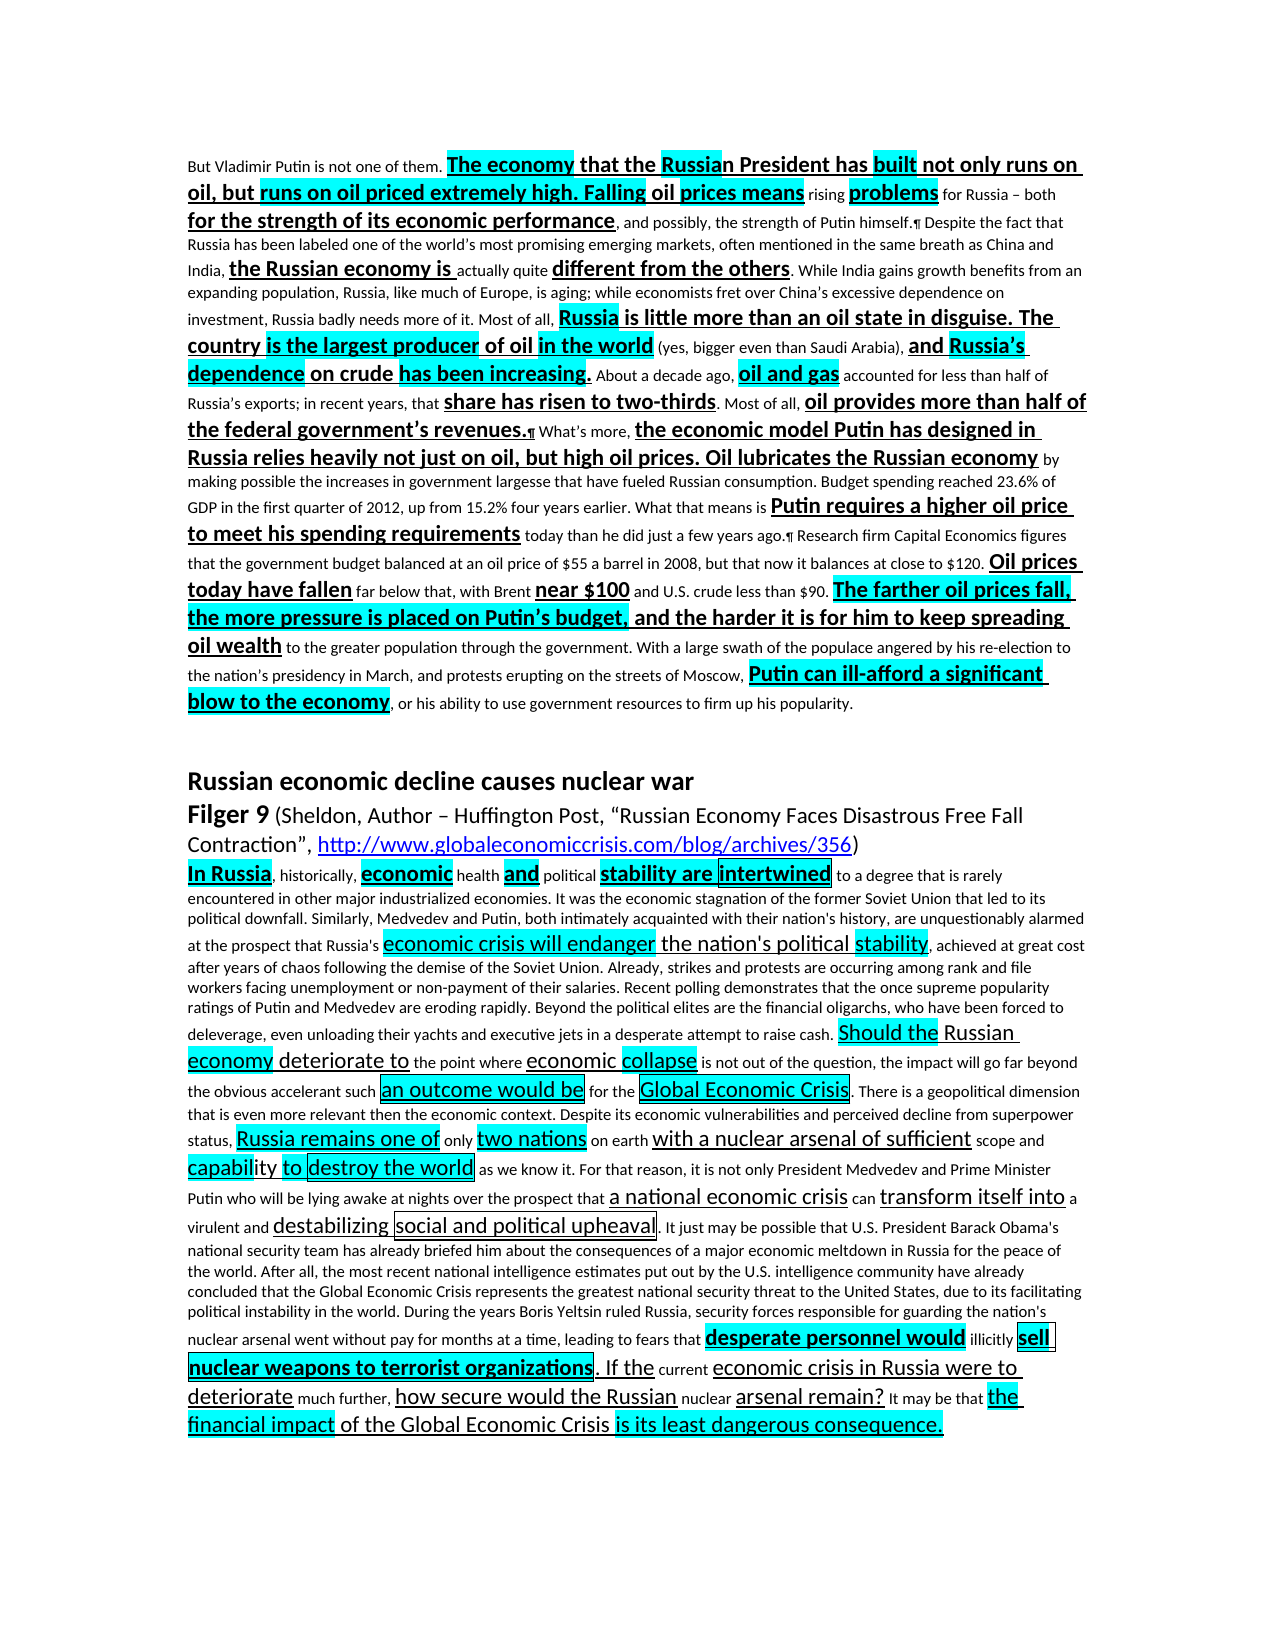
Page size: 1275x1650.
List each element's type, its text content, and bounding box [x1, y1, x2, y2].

text Filger 9 (Sheldon, Author – Huffington Post, “Russian Economy Faces Disastrous Free Fall Contraction”, http://www.globaleconomiccrisis.com/blog/archives/356) [187, 797, 1087, 858]
text But Vladimir Putin is not one of them. The economy that the Russian President has built not only runs on oil, but runs on oil priced extremely high. Falling oil prices means rising problems for Russia – both for the strength of its economic performance, and possibly, the strength of Putin himself.¶ Despite the fact that Russia has been labeled one of the world’s most promising emerging markets, often mentioned in the same breath as China and India, the Russian economy is actually quite different from the others. While India gains growth benefits from an expanding population, Russia, like much of Europe, is aging; while economists fret over China’s excessive dependence on investment, Russia badly needs more of it. Most of all, Russia is little more than an oil state in disguise. The country is the largest producer of oil in the world (yes, bigger even than Saudi Arabia), and Russia’s dependence on crude has been increasing. About a decade ago, oil and gas accounted for less than half of Russia’s exports; in recent years, that share has risen to two-thirds. Most of all, oil provides more than half of the federal government’s revenues.¶ What’s more, the economic model Putin has designed in Russia relies heavily not just on oil, but high oil prices. Oil lubricates the Russian economy by making possible the increases in government largesse that have fueled Russian consumption. Budget spending reached 23.6% of GDP in the first quarter of 2012, up from 15.2% four years earlier. What that means is Putin requires a higher oil price to meet his spending requirements today than he did just a few years ago.¶ Research firm Capital Economics figures that the government budget balanced at an oil price of $55 a barrel in 2008, but that now it balances at close to $120. Oil prices today have fallen far below that, with Brent near $100 and U.S. crude less than $90. The farther oil prices fall, the more pressure is placed on Putin’s budget, and the harder it is for him to keep spreading oil wealth to the greater population through the government. With a large swath of the populace angered by his re-election to the nation’s presidency in March, and protests erupting on the streets of Moscow, Putin can ill-afford a significant blow to the economy, or his ability to use government resources to firm up his popularity. [187, 150, 1087, 715]
text In Russia, historically, economic health and political stability are intertwined to a degree that is rarely encountered in other major industrialized economies. It was the economic stagnation of the former Soviet Union that led to its political downfall. Similarly, Medvedev and Putin, both intimately acquainted with their nation's history, are unquestionably alarmed at the prospect that Russia's economic crisis will endanger the nation's political stability, achieved at great cost after years of chaos following the demise of the Soviet Union. Already, strikes and protests are occurring among rank and file workers facing unemployment or non-payment of their salaries. Recent polling demonstrates that the once supreme popularity ratings of Putin and Medvedev are eroding rapidly. Beyond the political elites are the financial oligarchs, who have been forced to deleverage, even unloading their yachts and executive jets in a desperate attempt to raise cash. Should the Russian economy deteriorate to the point where economic collapse is not out of the question, the impact will go far beyond the obvious accelerant such an outcome would be for the Global Economic Crisis. There is a geopolitical dimension that is even more relevant then the economic context. Despite its economic vulnerabilities and perceived decline from superpower status, Russia remains one of only two nations on earth with a nuclear arsenal of sufficient scope and capability to destroy the world as we know it. For that reason, it is not only President Medvedev and Prime Minister Putin who will be lying awake at nights over the prospect that a national economic crisis can transform itself into a virulent and destabilizing social and political upheaval. It just may be possible that U.S. President Barack Obama's national security team has already briefed him about the consequences of a major economic meltdown in Russia for the peace of the world. After all, the most recent national intelligence estimates put out by the U.S. intelligence community have already concluded that the Global Economic Crisis represents the greatest national security threat to the United States, due to its facilitating political instability in the world. During the years Boris Yeltsin ruled Russia, security forces responsible for guarding the nation's nuclear arsenal went without pay for months at a time, leading to fears that desperate personnel would illicitly sell nuclear weapons to terrorist organizations. If the current economic crisis in Russia were to deteriorate much further, how secure would the Russian nuclear arsenal remain? It may be that the financial impact of the Global Economic Crisis is its least dangerous consequence. [187, 858, 1087, 1438]
subtitle Russian economic decline causes nuclear war [187, 764, 1087, 797]
